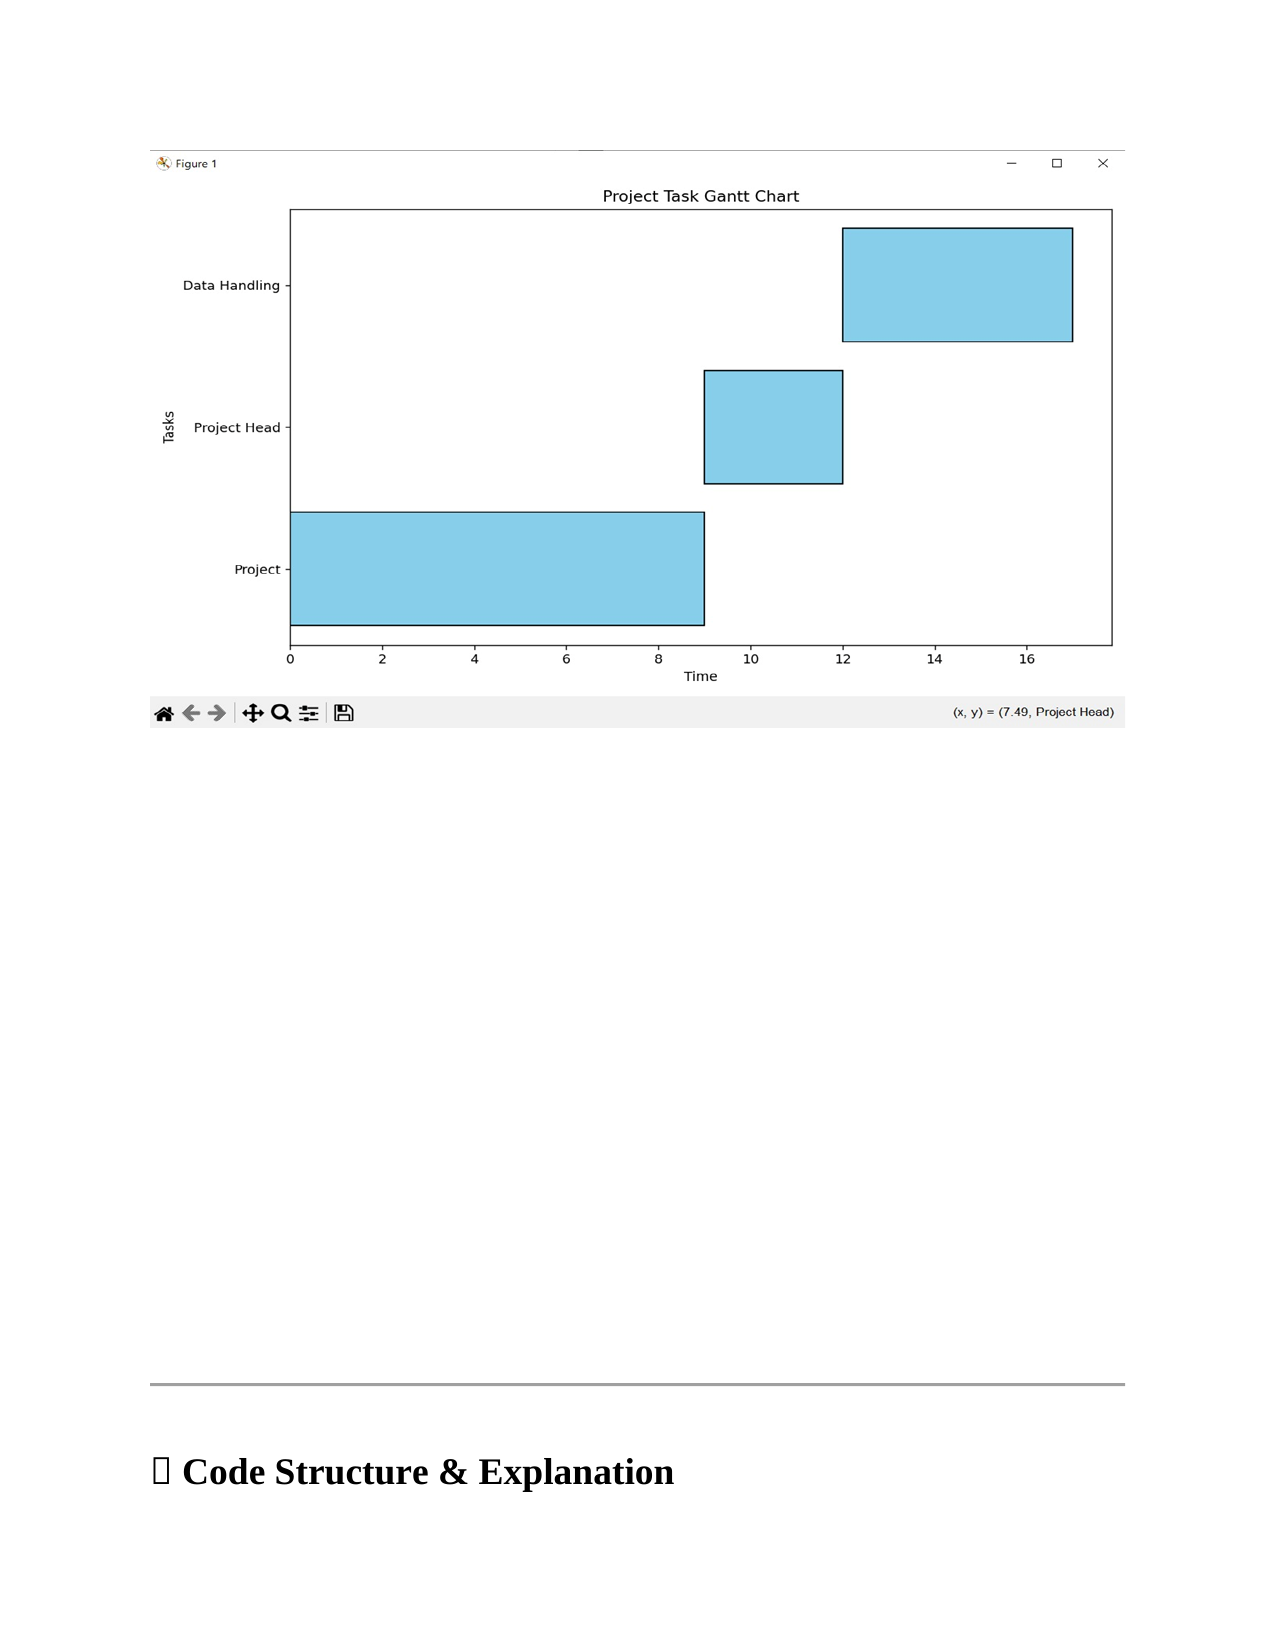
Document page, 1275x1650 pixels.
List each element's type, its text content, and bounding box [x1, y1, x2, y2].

text 🧠 Code Structure & Explanation [150, 1444, 1125, 1495]
picture [150, 150, 1125, 728]
